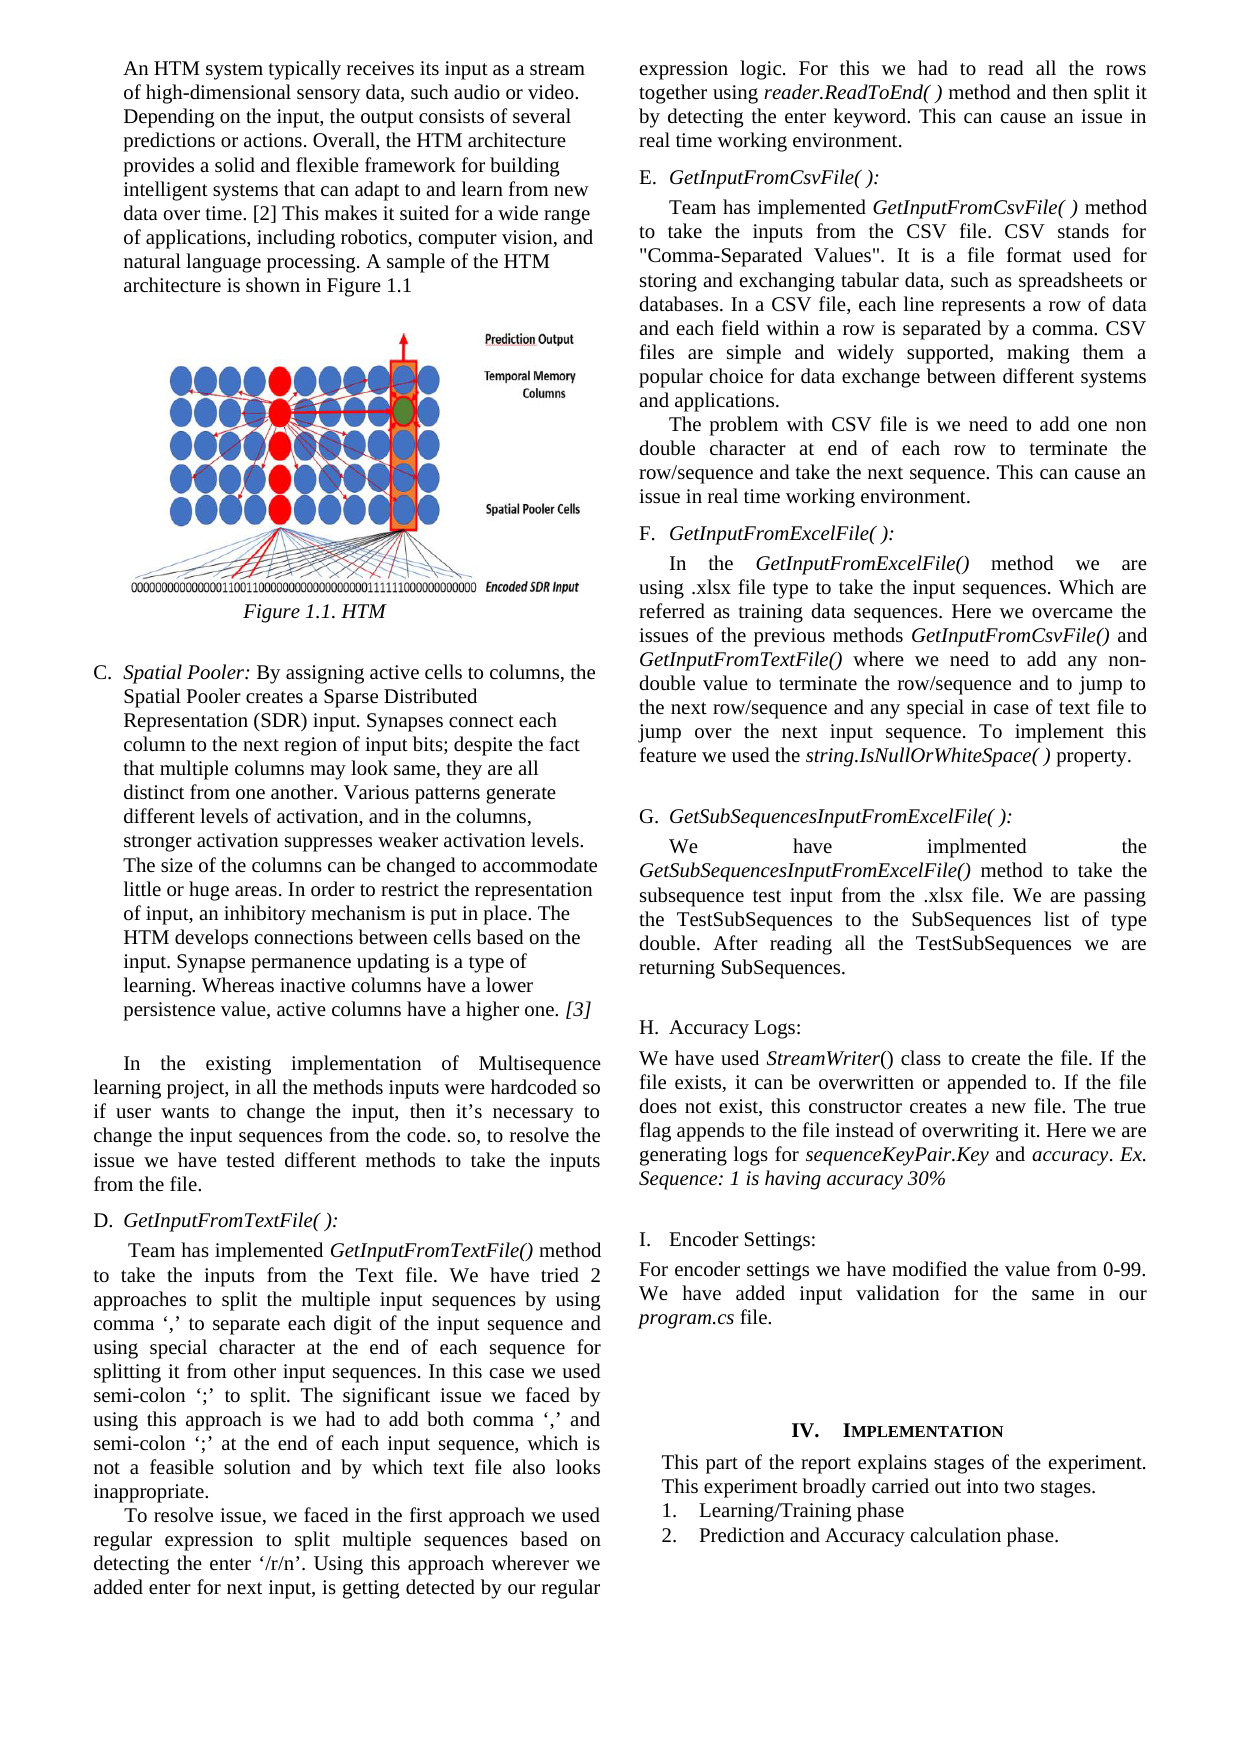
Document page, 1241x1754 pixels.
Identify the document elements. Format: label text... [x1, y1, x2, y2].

text This part of the report explains stages of the experiment. This experiment broadly carried out into two stages. [661, 1450, 1147, 1498]
subtitle Implementation [639, 1418, 1147, 1442]
subtitle Encoder Settings: [639, 1227, 1147, 1251]
text For encoder settings we have modified the value from 0-99. We have added input validation for the same in our program.cs file. [639, 1257, 1147, 1329]
text Figure 1.1. HTM [168, 599, 601, 623]
subtitle GetInputFromCsvFile( ): [639, 165, 1147, 189]
list Learning/Training phase [661, 1498, 1147, 1522]
text Team has implemented GetInputFromTextFile() method to take the inputs from the Text file. We have tried 2 approaches to split the multiple input sequences by using comma ‘,’ to separate each digit of the input sequence and using special character at the end of each sequence for splitting it from other input sequences. In this case we used semi-colon ‘;’ to split. The significant issue we faced by using this approach is we had to add both comma ‘,’ and semi-colon ‘;’ at the end of each input sequence, which is not a feasible solution and by which text file also looks inappropriate. [93, 1238, 601, 1503]
text We have implmented the GetSubSequencesInputFromExcelFile() method to take the subsequence test input from the .xlsx file. We are passing the TestSubSequences to the SubSequences list of type double. After reading all the TestSubSequences we are returning SubSequences. [639, 834, 1147, 979]
text The problem with CSV file is we need to add one non double character at end of each row to terminate the row/sequence and take the next sequence. This can cause an issue in real time working environment. [639, 412, 1147, 508]
list Prediction and Accuracy calculation phase. [661, 1522, 1147, 1547]
text To resolve issue, we faced in the first approach we used regular expression to split multiple sequences based on detecting the enter ‘/r/n’. Using this approach wherever we added enter for next input, is getting detected by our regular expression logic. For this we had to read all the rows together using reader.ReadToEnd( ) method and then split it by detecting the enter keyword. This can cause an issue in real time working environment. [93, 1503, 601, 1599]
text In the GetInputFromExcelFile() method we are using .xlsx file type to take the input sequences. Which are referred as training data sequences. Here we overcame the issues of the previous methods GetInputFromCsvFile() and GetInputFromTextFile() where we need to add any non-double value to terminate the row/sequence and to jump to the next row/sequence and any special in case of text file to jump over the next input sequence. To implement this feature we used the string.IsNullOrWhiteSpace( ) property. [639, 551, 1147, 767]
subtitle GetInputFromExcelFile( ): [639, 521, 1147, 545]
subtitle Accuracy Logs: [639, 1015, 1147, 1039]
text We have used StreamWriter() class to create the file. If the file exists, it can be overwritten or appended to. If the file does not exist, this constructor creates a new file. The true flag appends to the file instead of overwriting it. Here we are generating logs for sequenceKeyPair.Key and accuracy. Ex. Sequence: 1 is having accuracy 30% [639, 1046, 1147, 1190]
text To resolve issue, we faced in the first approach we used regular expression to split multiple sequences based on detecting the enter ‘/r/n’. Using this approach wherever we added enter for next input, is getting detected by our regular expression logic. For this we had to read all the rows together using reader.ReadToEnd( ) method and then split it by detecting the enter keyword. This can cause an issue in real time working environment. [639, 56, 1147, 152]
subtitle GetInputFromTextFile( ): [93, 1208, 601, 1232]
subtitle Spatial Pooler: By assigning active cells to columns, the Spatial Pooler creates a Sparse Distributed Representation (SDR) input. Synapses connect each column to the next region of input bits; despite the fact that multiple columns may look same, they are all distinct from one another. Various patterns generate different levels of activation, and in the columns, stronger activation suppresses weaker activation levels. The size of the columns can be changed to accommodate little or huge areas. In order to restrict the representation of input, an inhibitory mechanism is put in place. The HTM develops connections between cells based on the input. Synapse permanence updating is a type of learning. Whereas inactive columns have a lower persistence value, active columns have a higher one. [3] [93, 660, 601, 1021]
text In the existing implementation of Multisequence learning project, in all the methods inputs were hardcoded so if user wants to change the input, then it’s necessary to change the input sequences from the code. so, to resolve the issue we have tested different methods to take the inputs from the file. [93, 1051, 601, 1196]
subtitle GetSubSequencesInputFromExcelFile( ): [639, 804, 1147, 828]
text Team has implemented GetInputFromCsvFile( ) method to take the inputs from the CSV file. CSV stands for "Comma-Separated Values". It is a file format used for storing and exchanging tabular data, such as spreadsheets or databases. In a CSV file, each line represents a row of data and each field within a row is separated by a comma. CSV files are simple and widely supported, making them a popular choice for data exchange between different systems and applications. [639, 195, 1147, 412]
